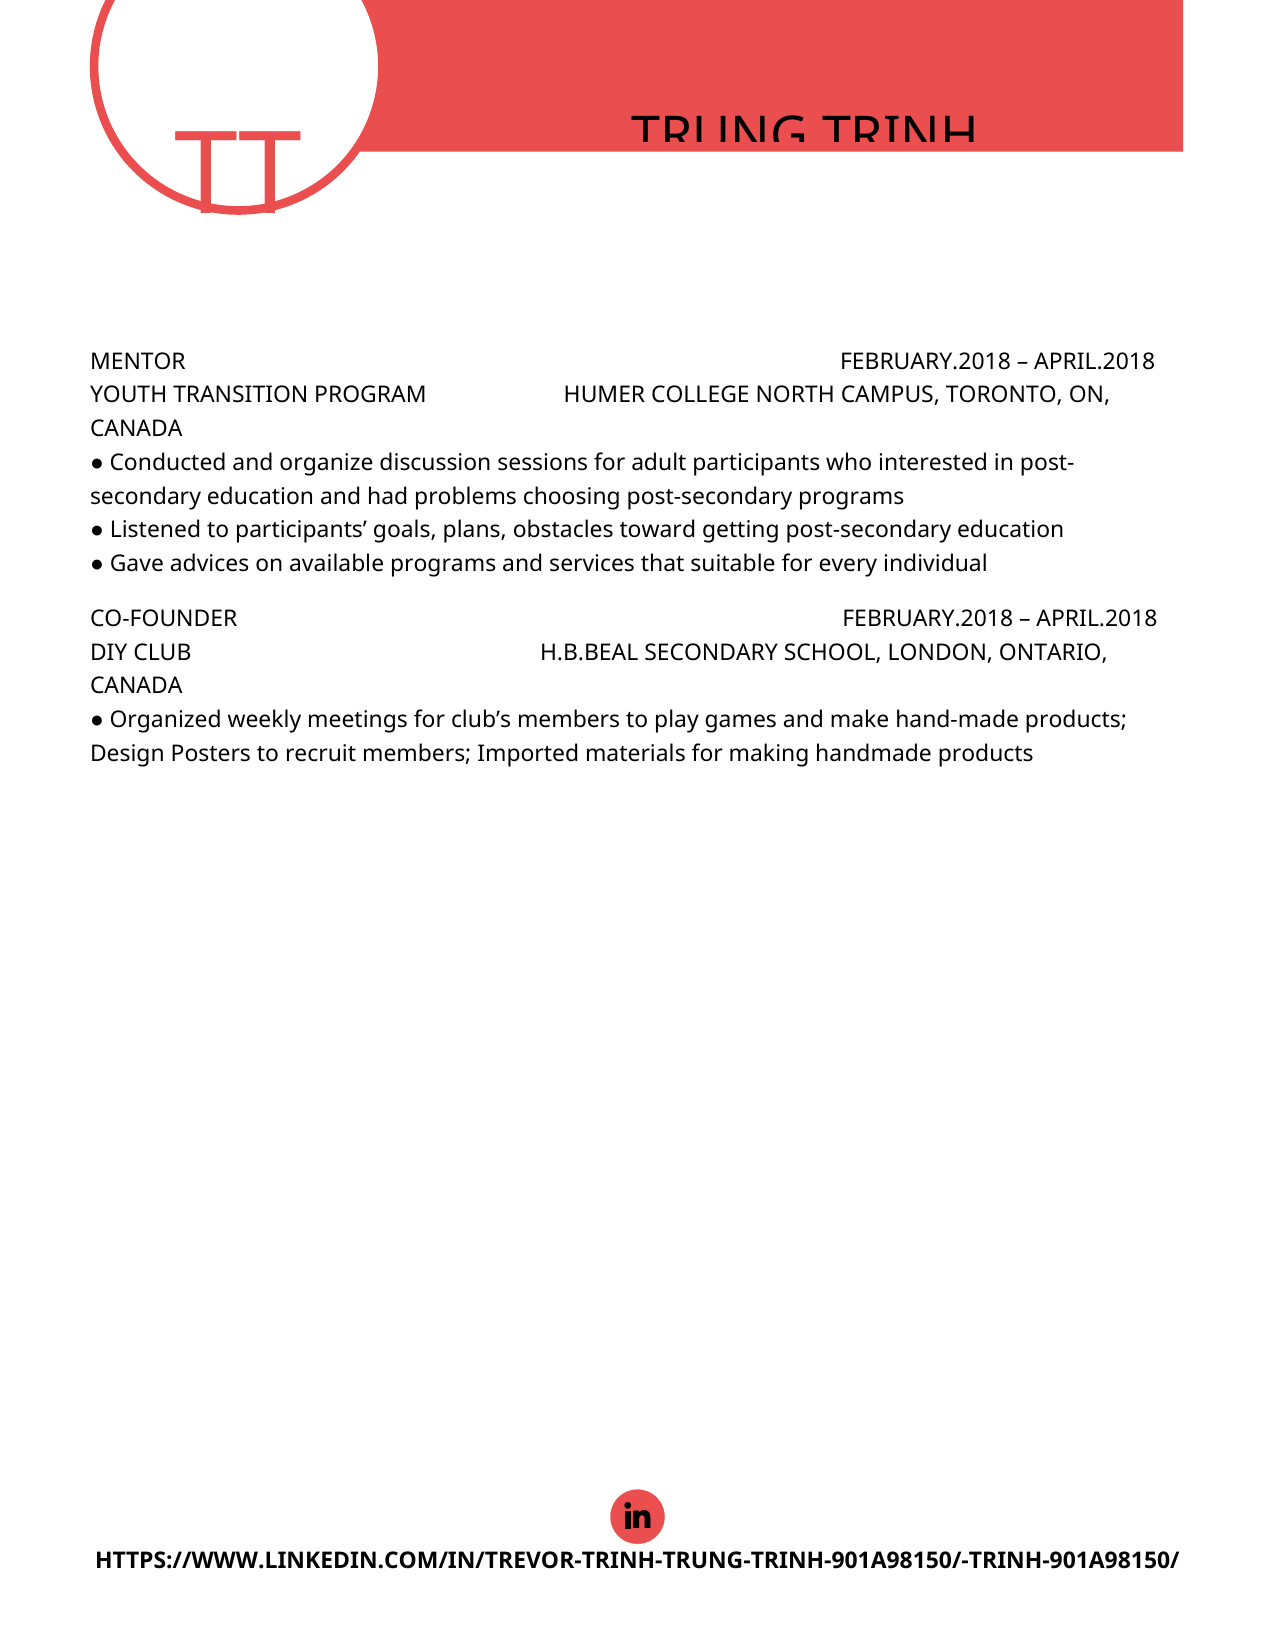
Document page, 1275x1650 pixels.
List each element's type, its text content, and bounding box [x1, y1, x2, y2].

subtitle co-founder february.2018 – april.2018 [90, 602, 1185, 633]
subtitle mentor february.2018 – april.2018 [90, 345, 1185, 376]
text ● Organized weekly meetings for club’s members to play games and make hand-made products; Design Posters to recruit members; Imported materials for making handmade products [90, 703, 1185, 768]
text ● Conducted and organize discussion sessions for adult participants who interested in post-secondary education and had problems choosing post-secondary programs [90, 446, 1185, 511]
subtitle youth transition program humer college north campus, toronto, on, canada [90, 378, 1185, 443]
text ● Gave advices on available programs and services that suitable for every individual [90, 547, 1185, 578]
subtitle diy club h.b.beal SEcondary School, London, ontario, canada [90, 636, 1185, 701]
text ● Listened to participants’ goals, plans, obstacles toward getting post-secondary education [90, 513, 1185, 545]
